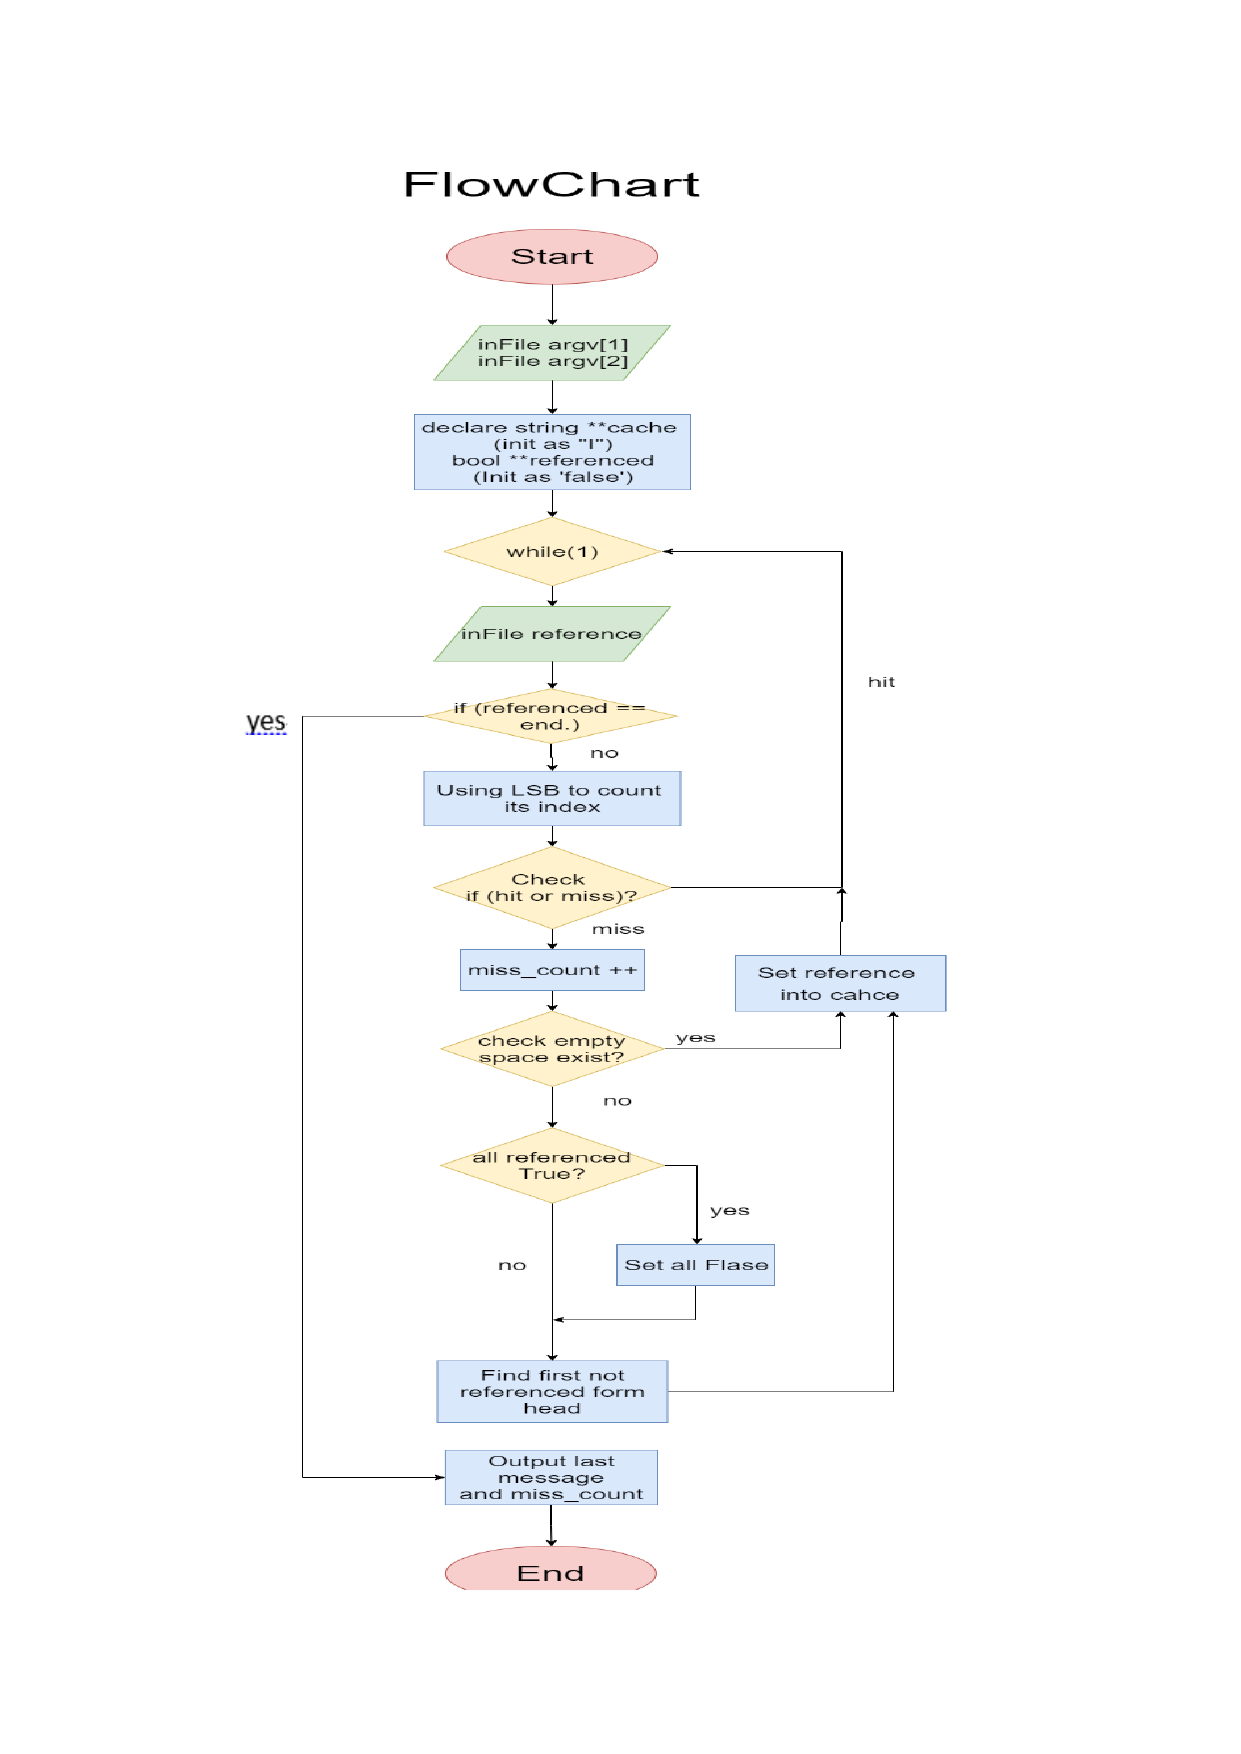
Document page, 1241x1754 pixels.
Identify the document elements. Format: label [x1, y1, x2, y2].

picture [293, 164, 947, 1590]
picture [242, 706, 288, 735]
